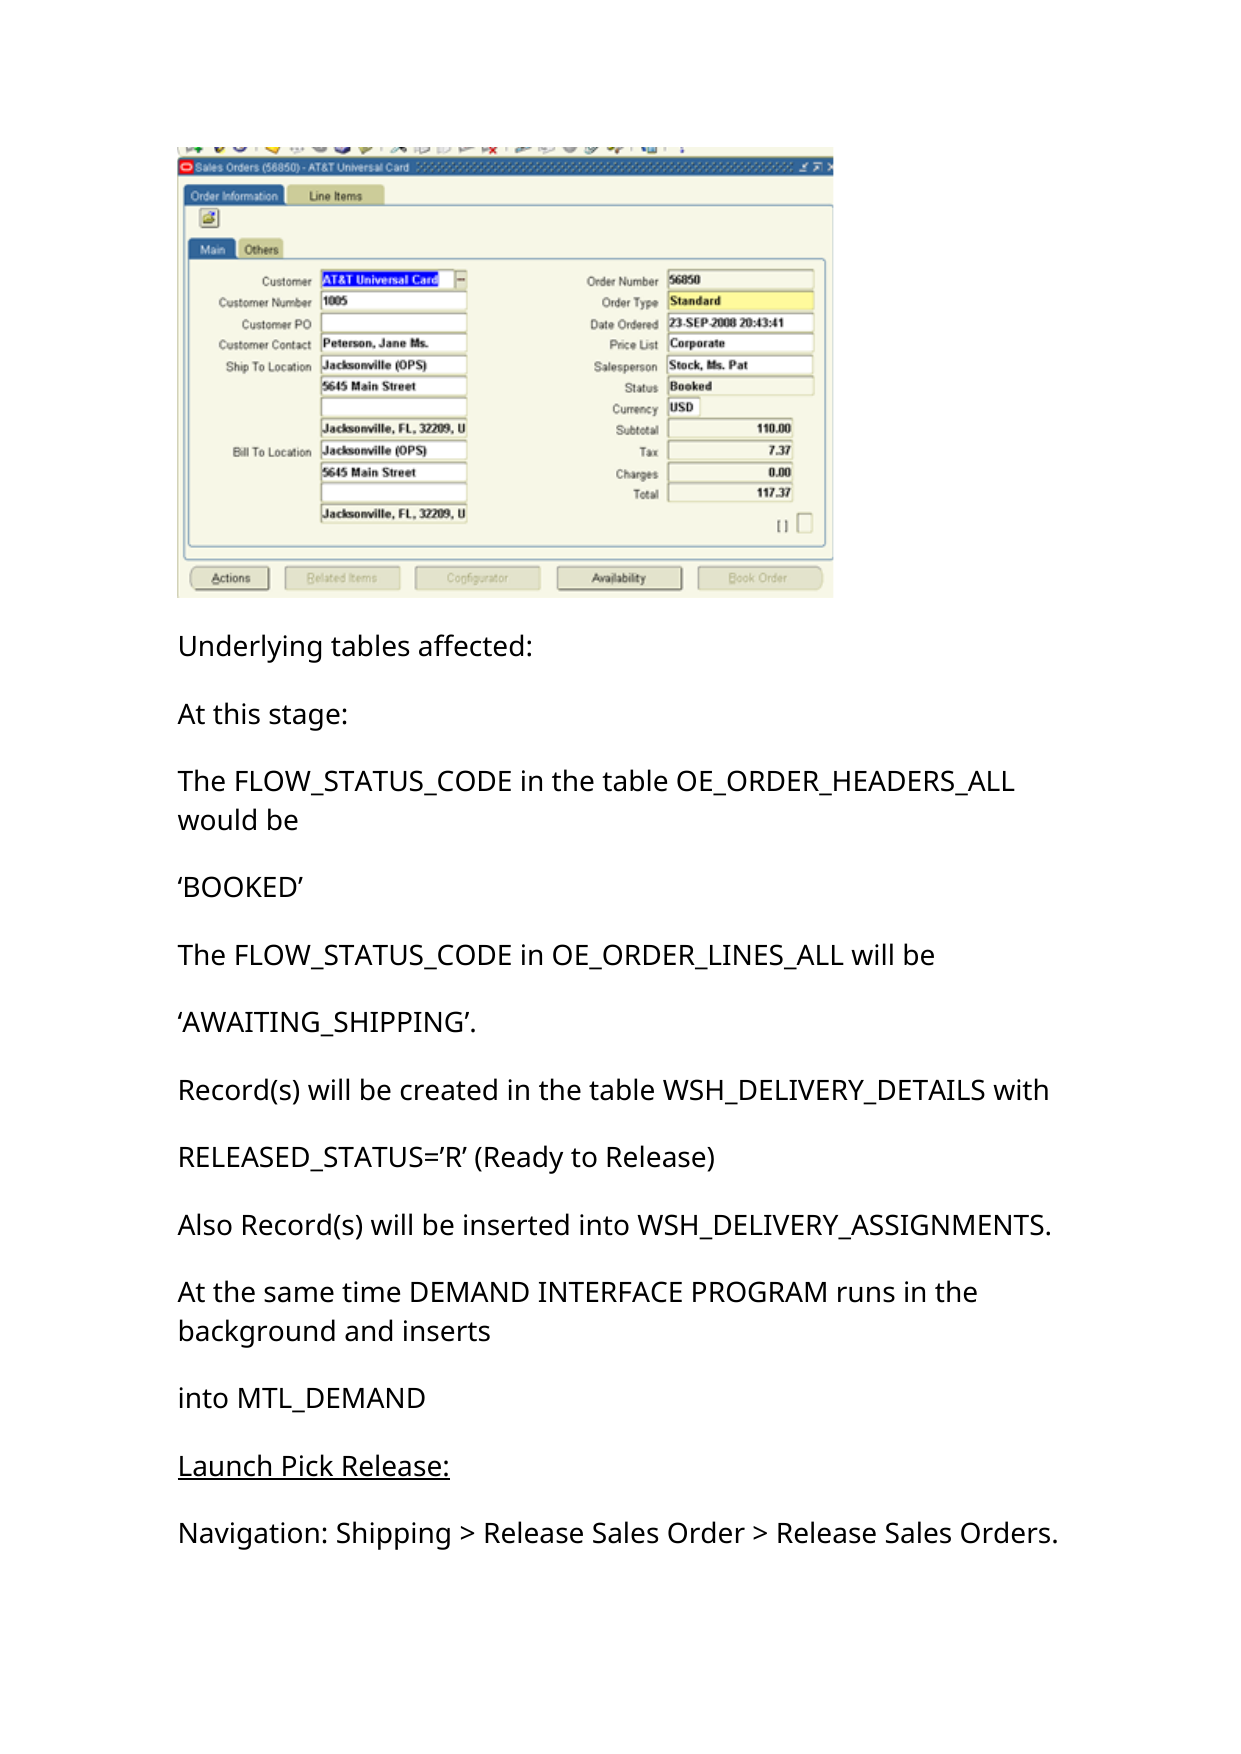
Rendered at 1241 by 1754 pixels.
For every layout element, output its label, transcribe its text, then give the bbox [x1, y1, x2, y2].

text ‘BOOKED’ [177, 868, 1063, 906]
text Underlying tables affected: [177, 627, 1063, 665]
text At the same time DEMAND INTERFACE PROGRAM runs in the background and inserts [177, 1273, 1063, 1349]
text At this stage: [177, 694, 1063, 733]
text Launch Pick Release: [177, 1446, 1063, 1484]
text The FLOW_STATUS_CODE in OE_ORDER_LINES_ALL will be [177, 935, 1063, 973]
text into MTL_DEMAND [177, 1378, 1063, 1417]
text The FLOW_STATUS_CODE in the table OE_ORDER_HEADERS_ALL would be [177, 762, 1063, 838]
text Navigation: Shipping > Release Sales Order > Release Sales Orders. [177, 1513, 1063, 1552]
text Also Record(s) will be inserted into WSH_DELIVERY_ASSIGNMENTS. [177, 1205, 1063, 1243]
text ‘AWAITING_SHIPPING’. [177, 1003, 1063, 1041]
text Record(s) will be created in the table WSH_DELIVERY_DETAILS with [177, 1070, 1063, 1108]
text RELEASED_STATUS=’R’ (Ready to Release) [177, 1138, 1063, 1176]
picture [177, 147, 834, 598]
